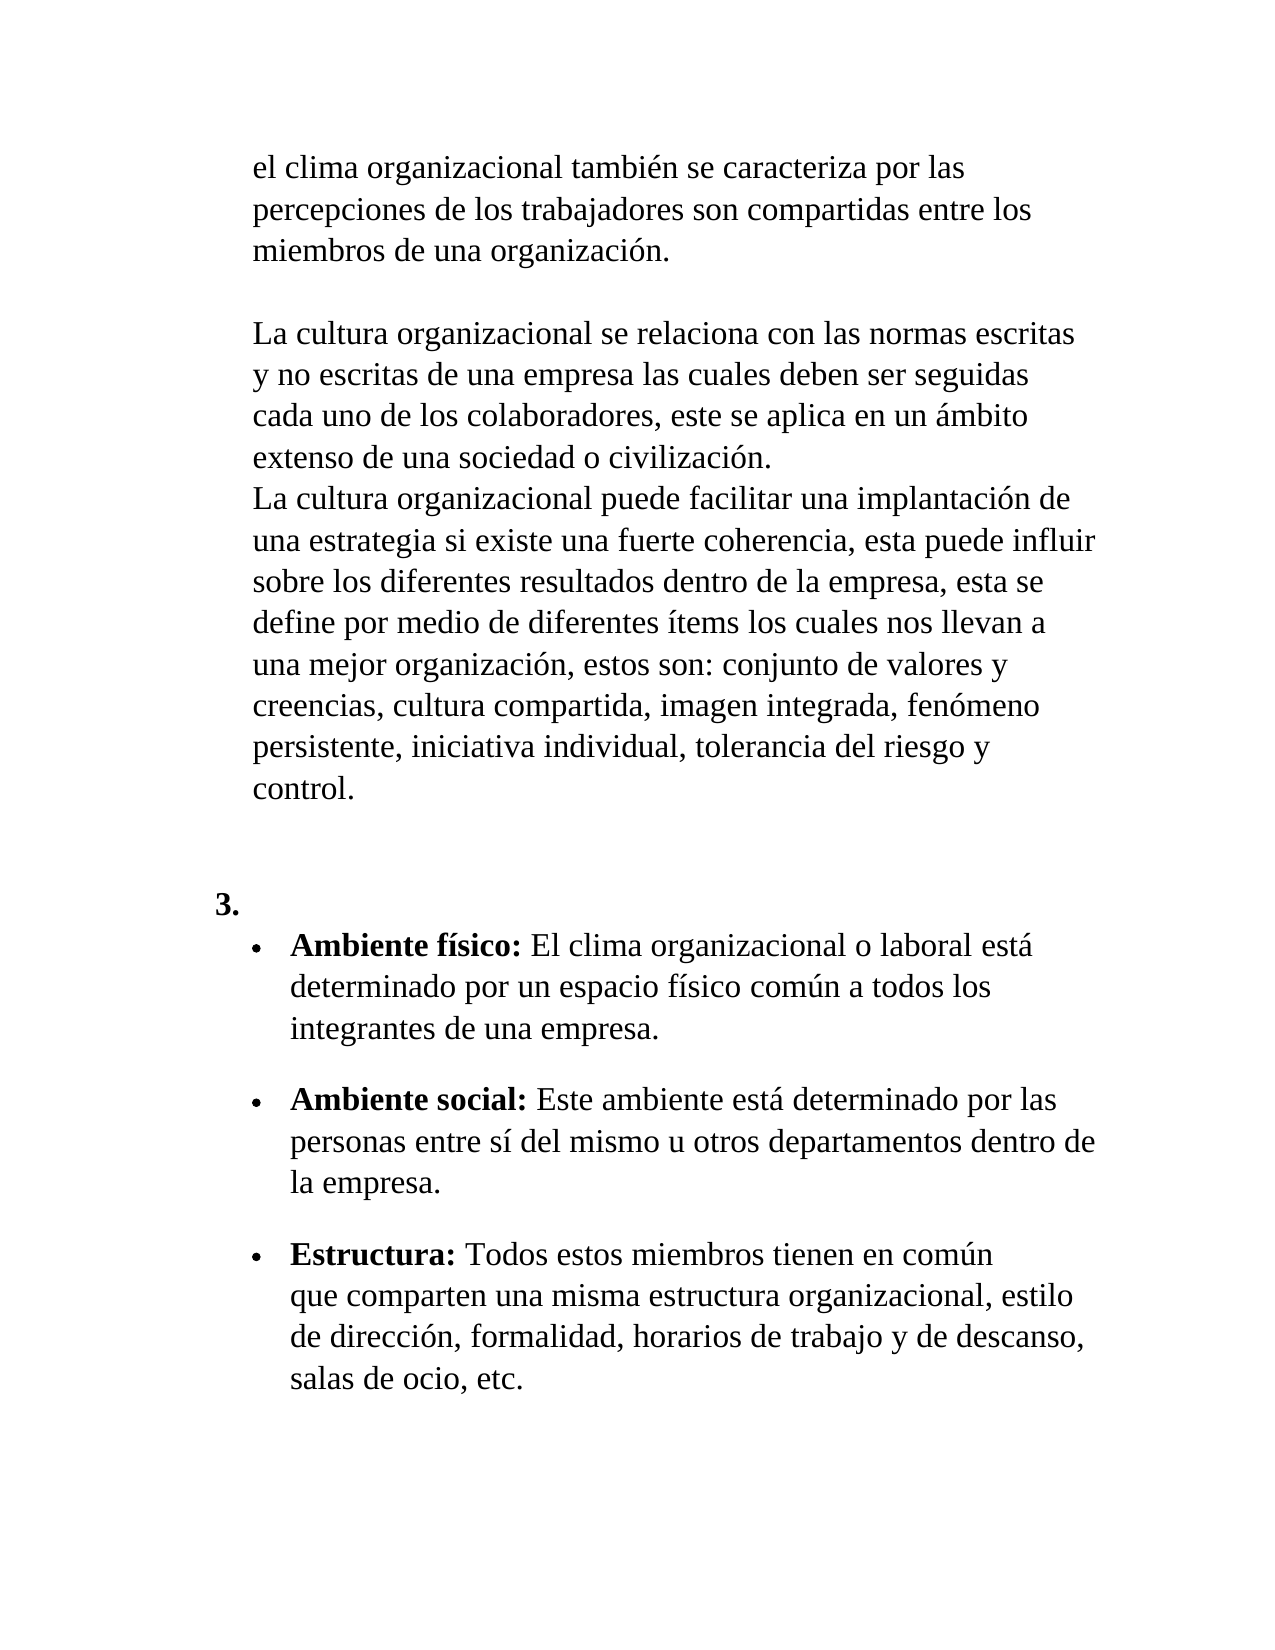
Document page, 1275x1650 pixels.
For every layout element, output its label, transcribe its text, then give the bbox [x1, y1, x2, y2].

list Ambiente físico: El clima organizacional o laboral está determinado por un espacio físico común a todos los integrantes de una empresa. [252, 925, 1098, 1077]
list el clima organizacional también se caracteriza por las percepciones de los trabajadores son compartidas entre los miembros de una organización. [252, 148, 1098, 269]
list La cultura organizacional puede facilitar una implantación de una estrategia si existe una fuerte coherencia, esta puede influir sobre los diferentes resultados dentro de la empresa, esta se define por medio de diferentes ítems los cuales nos llevan a una mejor organización, estos son: conjunto de valores y creencias, cultura compartida, imagen integrada, fenómeno persistente, iniciativa individual, tolerancia del riesgo y control. [252, 478, 1098, 806]
list Ambiente social: Este ambiente está determinado por las personas entre sí del mismo u otros departamentos dentro de la empresa. [252, 1079, 1098, 1232]
list La cultura organizacional se relaciona con las normas escritas y no escritas de una empresa las cuales deben ser seguidas cada uno de los colaboradores, este se aplica en un ámbito extenso de una sociedad o civilización. [252, 313, 1098, 475]
list Estructura: Todos estos miembros tienen en común que comparten una misma estructura organizacional, estilo de dirección, formalidad, horarios de trabajo y de descanso, salas de ocio, etc. [252, 1234, 1098, 1427]
